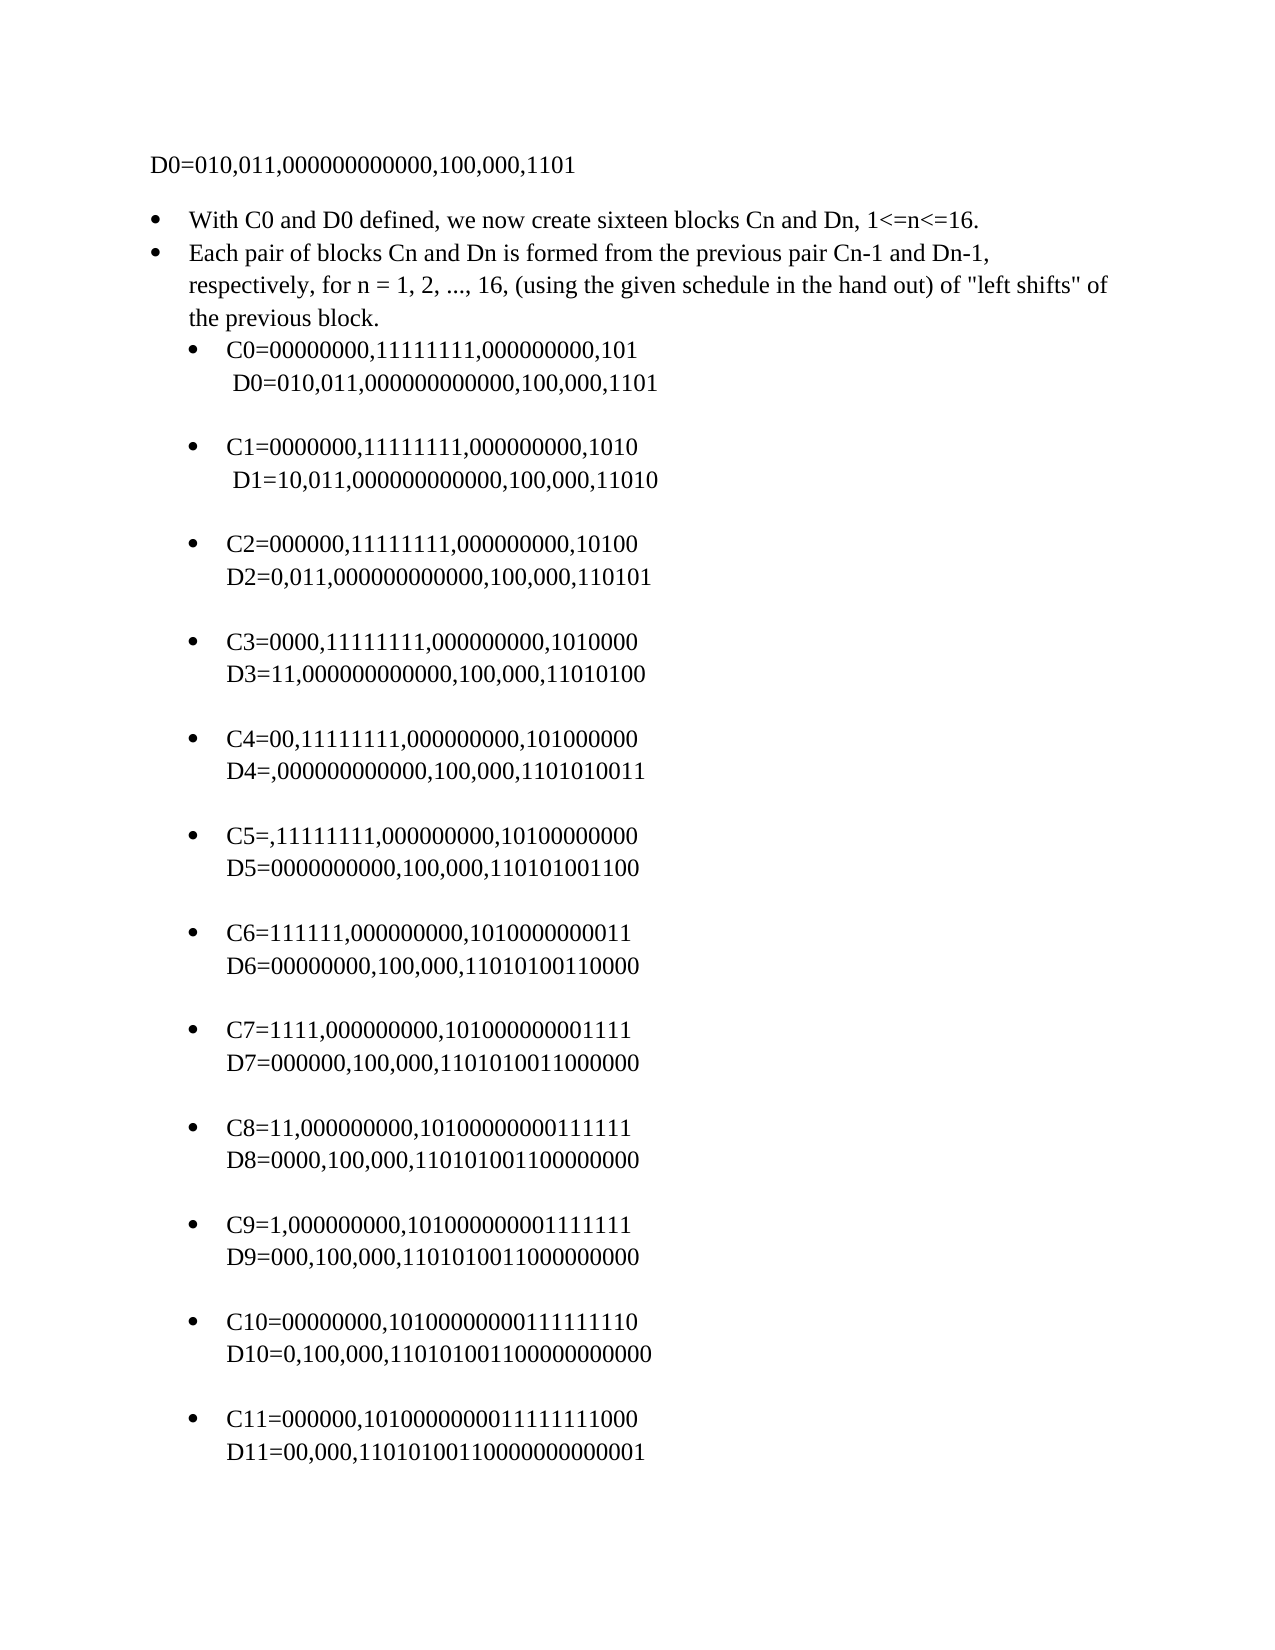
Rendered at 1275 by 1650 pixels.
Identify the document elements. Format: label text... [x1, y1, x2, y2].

list D0=010,011,000000000000,100,000,1101 [226, 368, 1125, 396]
list D5=0000000000,100,000,110101001100 [226, 853, 1125, 882]
list D9=000,100,000,1101010011000000000 [226, 1242, 1125, 1271]
list C8=11,000000000,10100000000111111 [188, 1113, 1125, 1141]
list D7=000000,100,000,1101010011000000 [226, 1048, 1125, 1077]
list D8=0000,100,000,110101001100000000 [226, 1145, 1125, 1174]
text D0=010,011,000000000000,100,000,1101 [150, 150, 1125, 179]
list respectively, for n = 1, 2, ..., 16, (using the given schedule in the hand out) of "left shifts" of the previous block. [188, 270, 1125, 332]
list D11=00,000,11010100110000000000001 [226, 1437, 1125, 1465]
list C11=000000,1010000000011111111000 [188, 1404, 1125, 1433]
list Each pair of blocks Cn and Dn is formed from the previous pair Cn-1 and Dn-1, [151, 238, 1125, 267]
list D10=0,100,000,110101001100000000000 [226, 1339, 1125, 1368]
list C0=00000000,11111111,000000000,101 [188, 335, 1125, 364]
list D4=,000000000000,100,000,1101010011 [226, 756, 1125, 785]
list C7=1111,000000000,101000000001111 [188, 1016, 1125, 1044]
list D1=10,011,000000000000,100,000,11010 [226, 465, 1125, 493]
list C4=00,11111111,000000000,101000000 [188, 724, 1125, 753]
list C3=0000,11111111,000000000,1010000 [188, 627, 1125, 656]
list C5=,11111111,000000000,10100000000 [188, 821, 1125, 850]
list D3=11,000000000000,100,000,11010100 [226, 659, 1125, 688]
list C2=000000,11111111,000000000,10100 [188, 529, 1125, 558]
list C9=1,000000000,101000000001111111 [188, 1210, 1125, 1239]
list C1=0000000,11111111,000000000,1010 [188, 432, 1125, 461]
list D2=0,011,000000000000,100,000,110101 [226, 562, 1125, 591]
list D6=00000000,100,000,11010100110000 [226, 951, 1125, 979]
list With C0 and D0 defined, we now create sixteen blocks Cn and Dn, 1<=n<=16. [151, 206, 1125, 234]
list C10=00000000,10100000000111111110 [188, 1307, 1125, 1336]
list C6=111111,000000000,1010000000011 [188, 918, 1125, 947]
